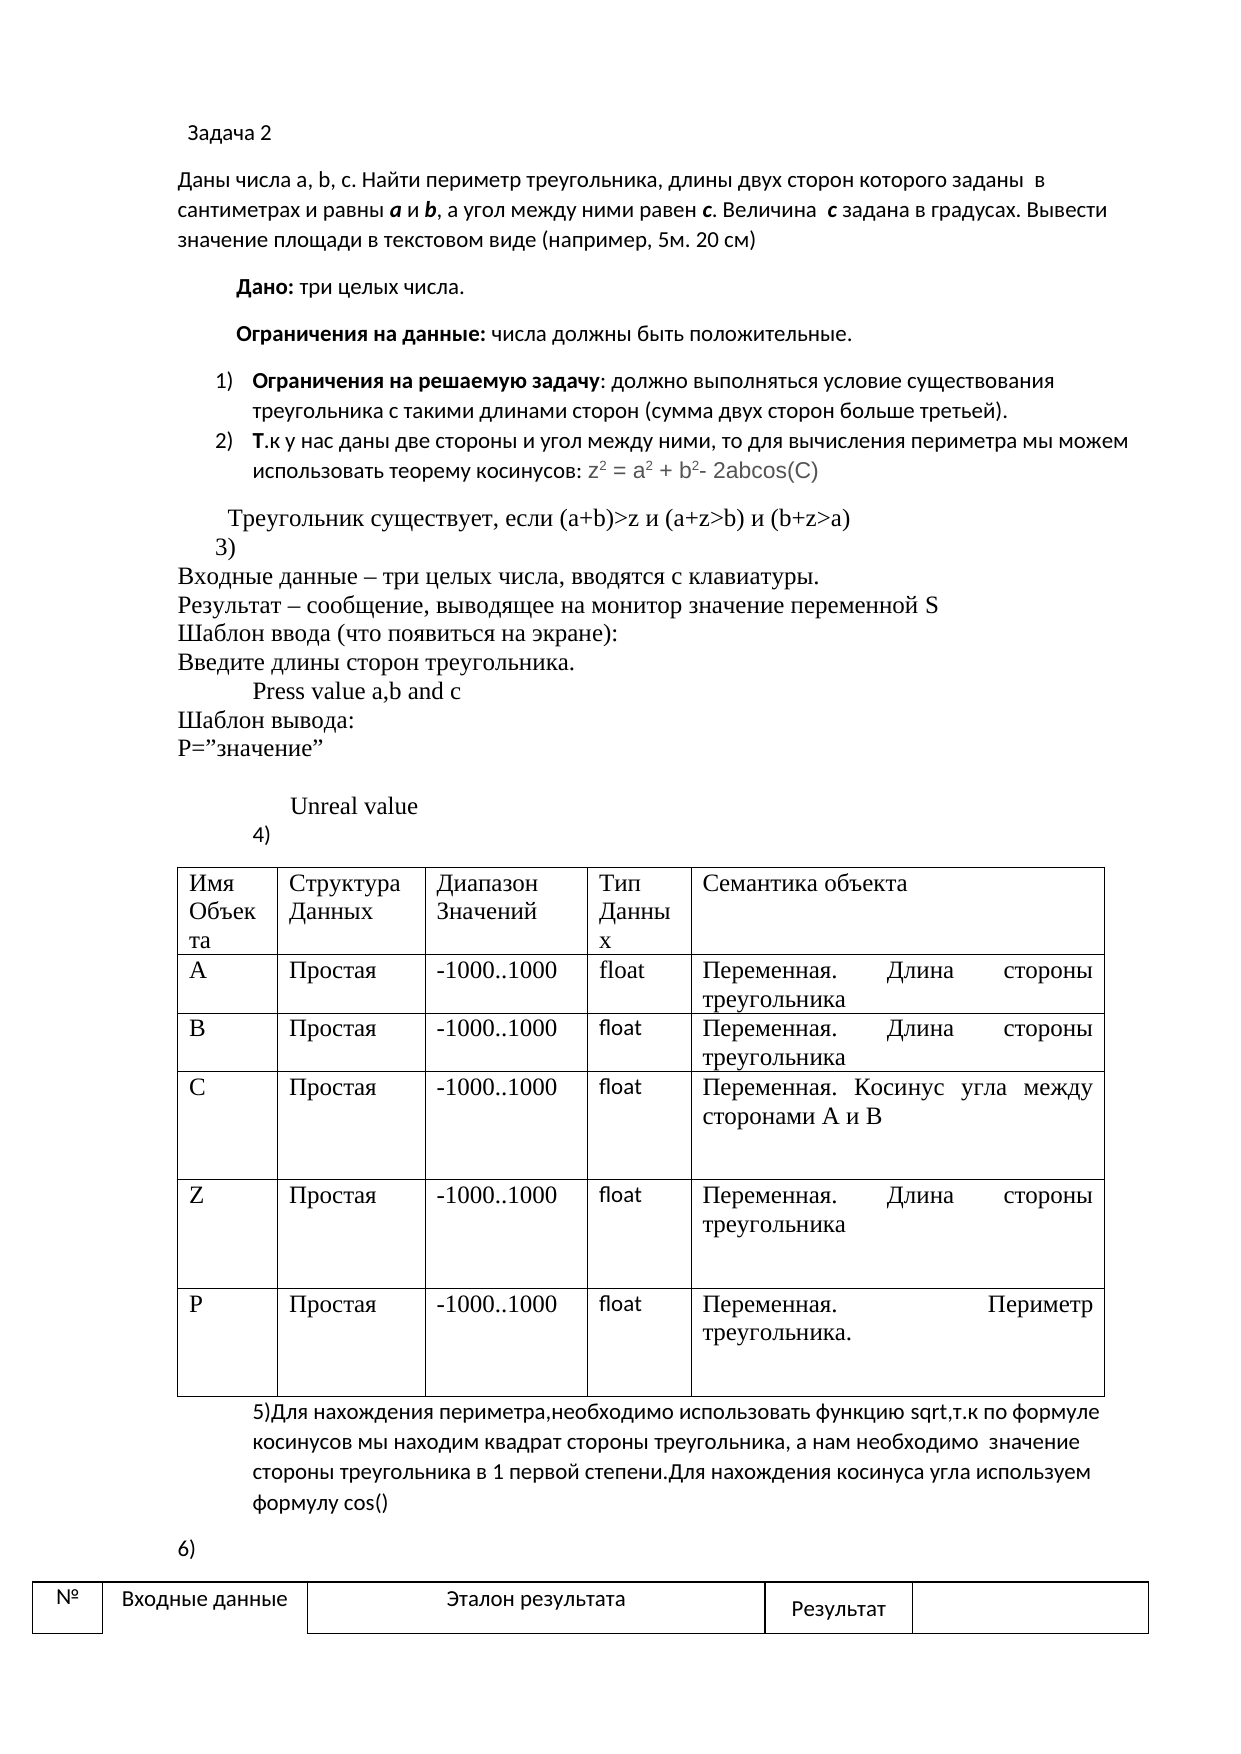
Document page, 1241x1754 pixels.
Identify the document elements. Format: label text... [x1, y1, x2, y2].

table_header Результат программы [766, 1583, 912, 1633]
table_cell float [588, 1180, 691, 1288]
text P=”значение” [177, 733, 1152, 762]
list 5)Для нахождения периметра,необходимо использовать функцию sqrt,т.к по формуле косинусов мы находим квадрат стороны треугольника, а нам необходимо значение стороны треугольника в 1 первой степени.Для нахождения косинуса угла используем формулу cos() [252, 1397, 1152, 1516]
list Т.к у нас даны две стороны и угол между ними, то для вычисления периметра мы можем использовать теорему косинусов: z2 = a2 + b2- 2abcos(C) [215, 426, 1152, 485]
table_header Эталон результата [308, 1583, 764, 1633]
table_cell -1000..1000 [426, 955, 587, 1012]
table_header Семантика объекта [692, 868, 1104, 954]
table_header Входные данные [103, 1583, 307, 1633]
list 4) [252, 820, 1152, 848]
table_cell Простая [278, 1180, 425, 1288]
table_cell Z [178, 1180, 277, 1288]
table_cell float [588, 1072, 691, 1179]
table_cell Простая [278, 1289, 425, 1396]
text Результат – сообщение, выводящее на монитор значение переменной S [177, 590, 1152, 618]
text 3) [215, 532, 1152, 561]
table_cell Простая [278, 1072, 425, 1179]
table_cell -1000..1000 [426, 1072, 587, 1179]
text Шаблон вывода: [177, 705, 1152, 733]
text Unreal value [177, 762, 1152, 820]
table_header № теста [33, 1583, 102, 1633]
table_cell Переменная. Косинус угла между сторонами А и В [692, 1072, 1104, 1179]
table_cell float [588, 955, 691, 1012]
text 6) [177, 1534, 1152, 1563]
text Даны числа a, b, c. Найти периметр треугольника, длины двух сторон которого заданы в сантиметрах и равны a и b, а угол между ними равен с. Величина с задана в градусах. Вывести значение площади в текстовом виде (например, 5м. 20 см) [177, 165, 1152, 253]
table_header Структура Данных [278, 868, 425, 954]
text Дано: три целых числа. [177, 272, 1152, 300]
table_cell A [178, 955, 277, 1012]
table_header Диапазон Значений [426, 868, 587, 954]
text Шаблон ввода (что появиться на экране): [177, 618, 1152, 647]
table_header Тип Данных [588, 868, 691, 954]
table_header Имя Объекта [178, 868, 277, 954]
table_cell -1000..1000 [426, 1014, 587, 1071]
table_cell Переменная. Длина стороны треугольника [692, 955, 1104, 1012]
list Ограничения на решаемую задачу: должно выполняться условие существования треугольника с такими длинами сторон (сумма двух сторон больше третьей). [215, 366, 1152, 424]
table_cell Простая [278, 1014, 425, 1071]
text Введите длины сторон треугольника. [177, 647, 1152, 676]
text Задача 2 [177, 118, 1152, 146]
table_cell Простая [278, 955, 425, 1012]
table_cell Переменная. Длина стороны треугольника [692, 1014, 1104, 1071]
table_cell P [178, 1289, 277, 1396]
table_cell C [178, 1072, 277, 1179]
table_cell -1000..1000 [426, 1289, 587, 1396]
text Ограничения на данные: числа должны быть положительные. [177, 319, 1152, 347]
text Треугольник существует, если (a+b)>z и (a+z>b) и (b+z>a) [215, 503, 1152, 532]
table_cell B [178, 1014, 277, 1071]
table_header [913, 1583, 1148, 1633]
table_cell Переменная. Длина стороны треугольника [692, 1180, 1104, 1288]
table_cell float [588, 1014, 691, 1071]
text Входные данные – три целых числа, вводятся с клавиатуры. [177, 561, 1152, 590]
table_cell float [588, 1289, 691, 1396]
table_cell -1000..1000 [426, 1180, 587, 1288]
table_cell Переменная. Периметр треугольника. [692, 1289, 1104, 1396]
text Press value a,b and c [177, 676, 1152, 705]
